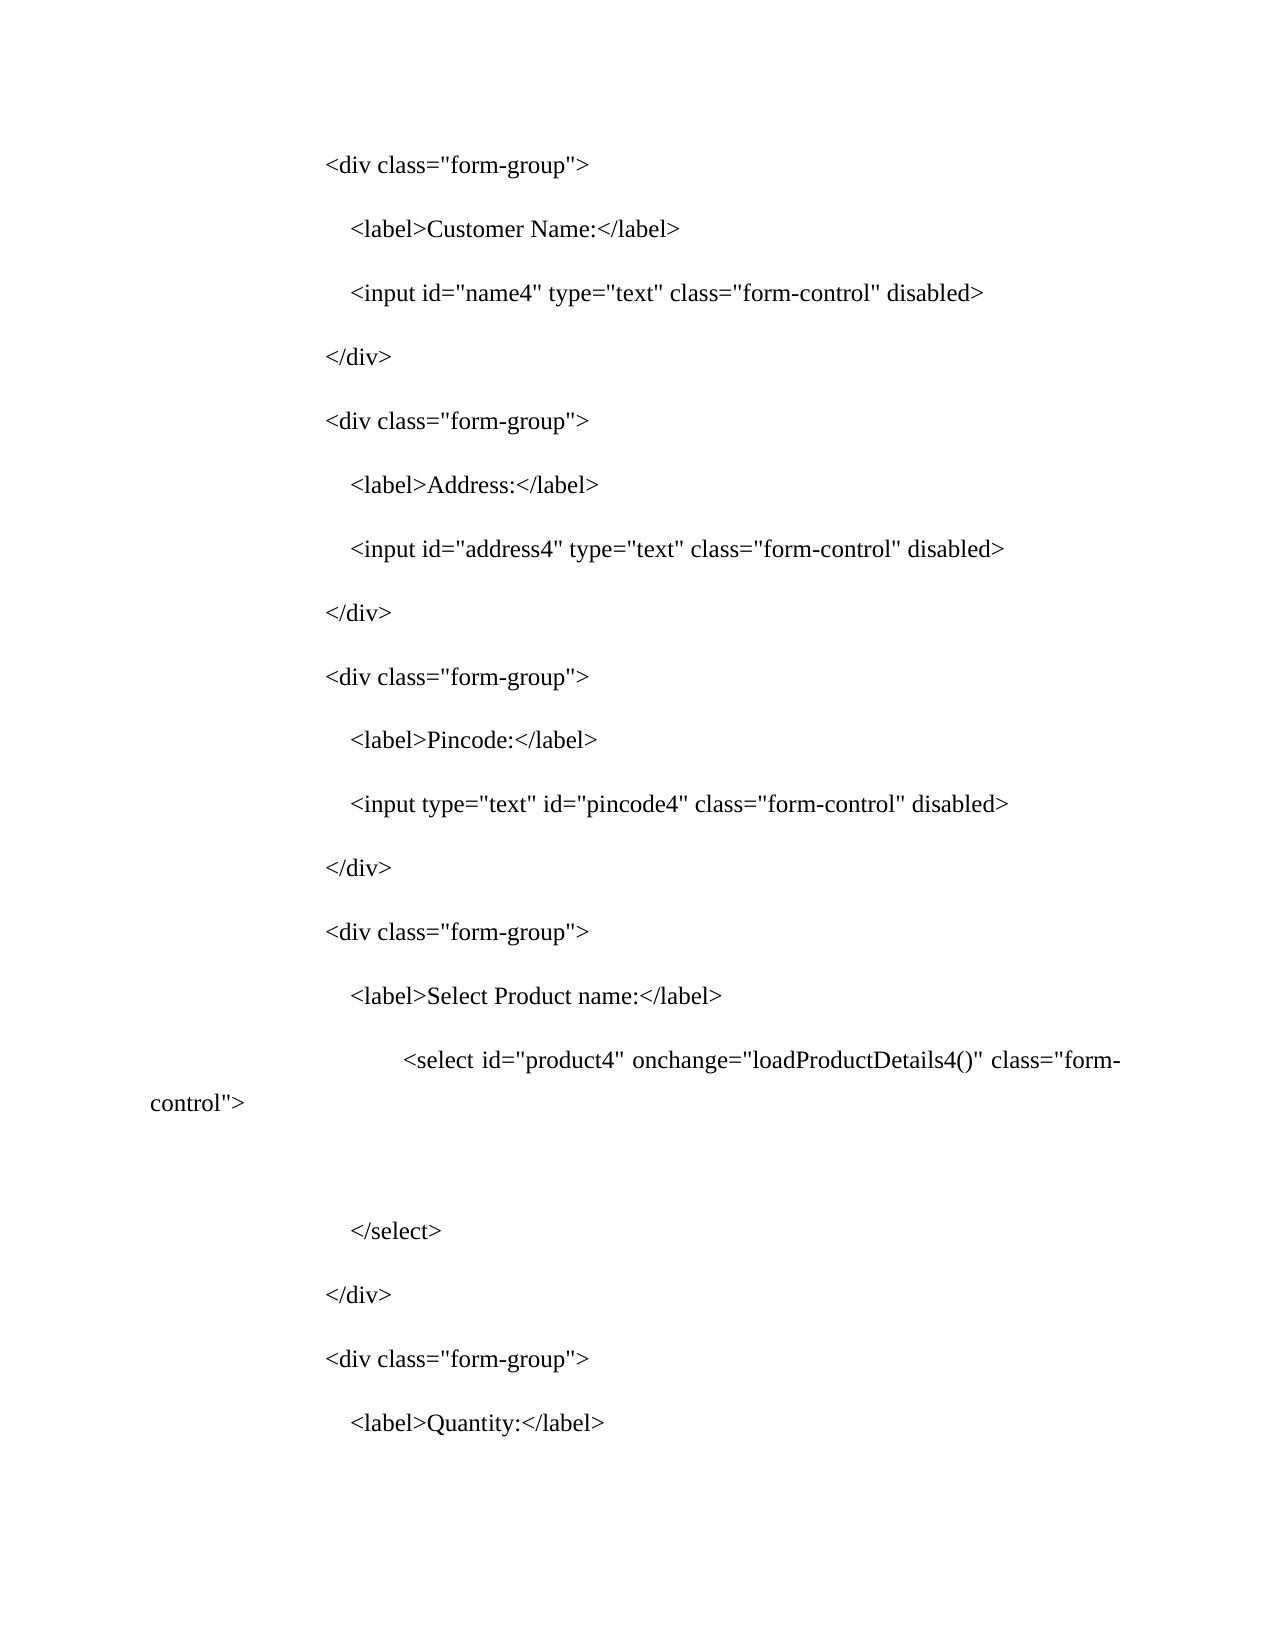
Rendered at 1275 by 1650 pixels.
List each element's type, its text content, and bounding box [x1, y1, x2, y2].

text <input id="name4" type="text" class="form-control" disabled> [150, 278, 1125, 307]
text <label>Pincode:</label> [150, 726, 1125, 754]
text <div class="form-group"> [150, 1344, 1125, 1373]
text <div class="form-group"> [150, 150, 1125, 179]
text <label>Quantity:</label> [150, 1408, 1125, 1437]
text </div> [150, 598, 1125, 626]
text <label>Select Product name:</label> [150, 981, 1125, 1010]
text <input id="address4" type="text" class="form-control" disabled> [150, 534, 1125, 562]
text <label>Address:</label> [150, 470, 1125, 498]
text <div class="form-group"> [150, 406, 1125, 434]
text </div> [150, 342, 1125, 371]
text </select> [150, 1216, 1125, 1245]
text <input type="text" id="pincode4" class="form-control" disabled> [150, 789, 1125, 818]
text <label>Customer Name:</label> [150, 214, 1125, 243]
text </div> [150, 1280, 1125, 1309]
text <select id="product4" onchange="loadProductDetails4()" class="form-control"> [150, 1045, 1125, 1117]
text <div class="form-group"> [150, 917, 1125, 946]
text </div> [150, 853, 1125, 882]
text <div class="form-group"> [150, 662, 1125, 690]
